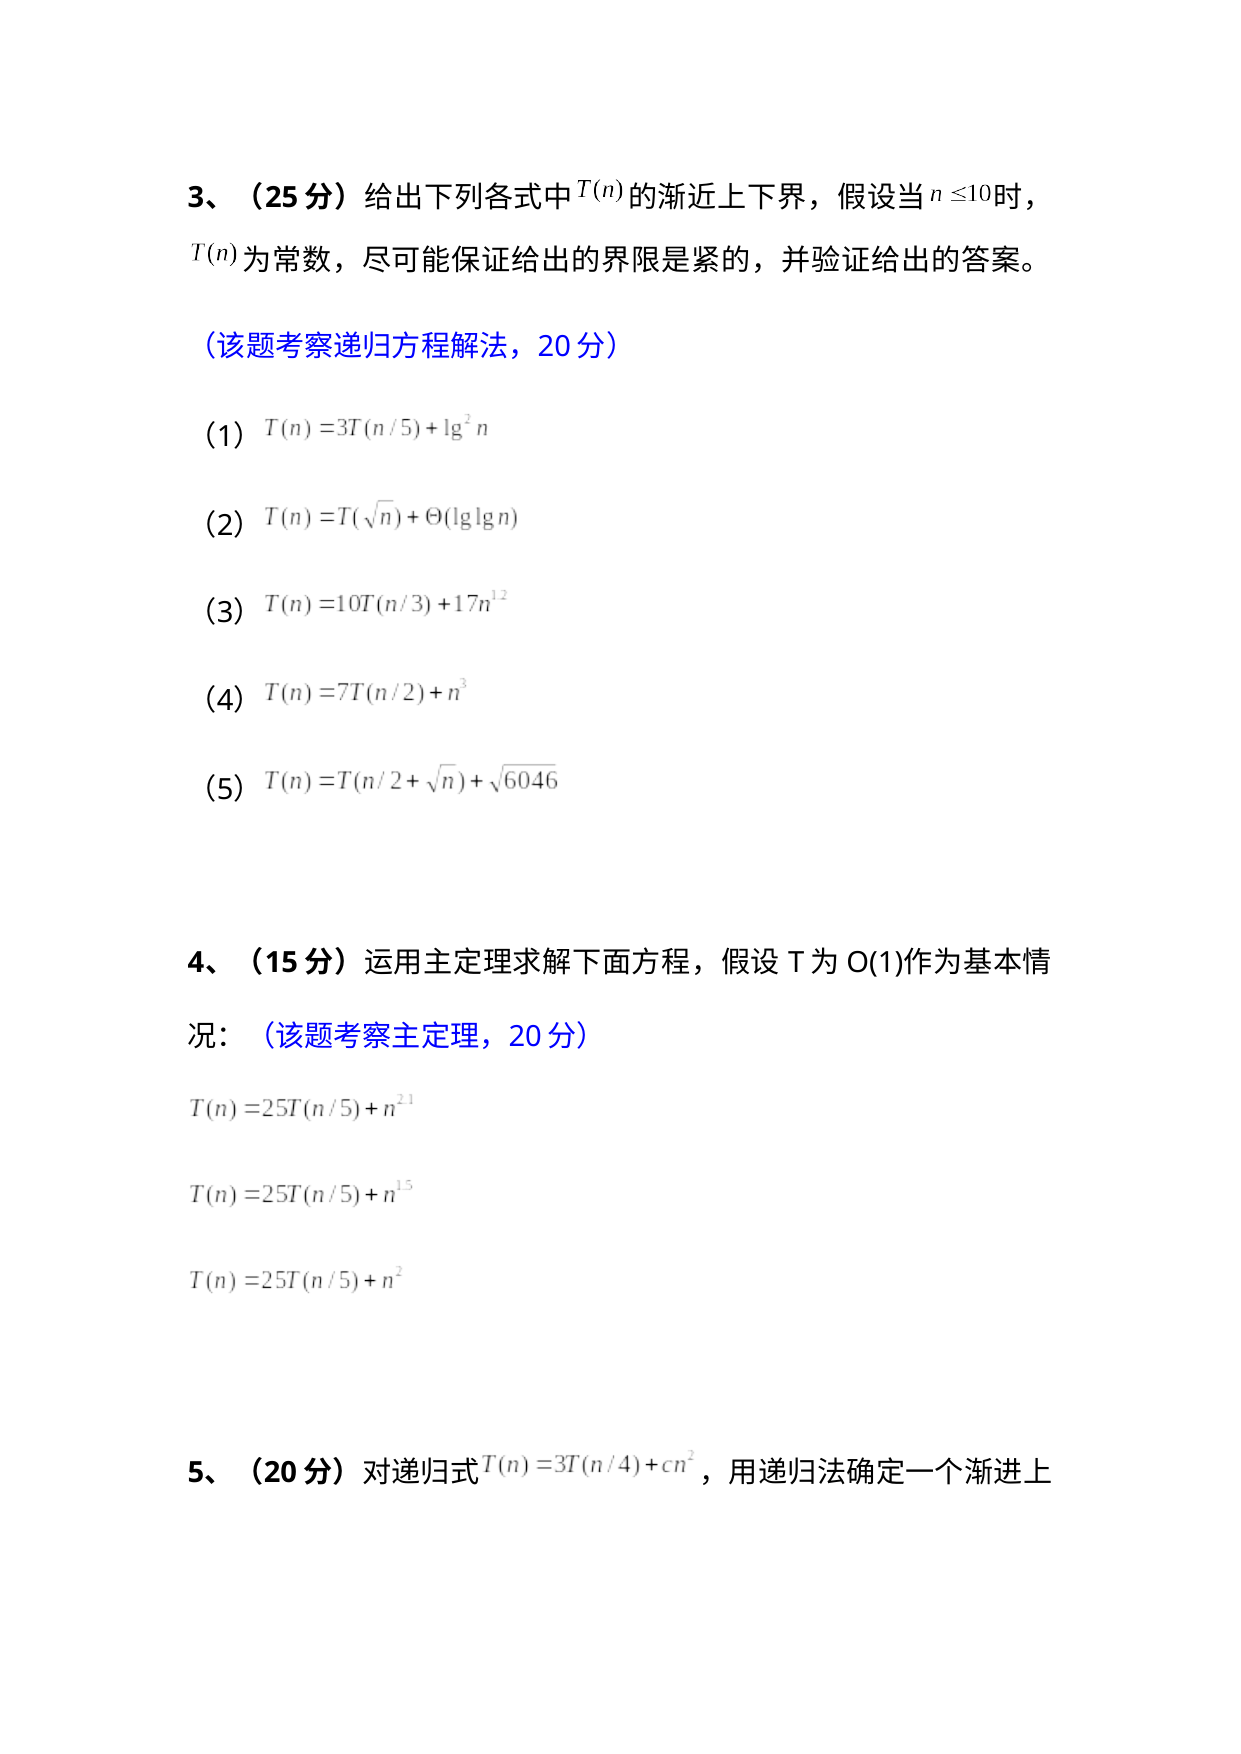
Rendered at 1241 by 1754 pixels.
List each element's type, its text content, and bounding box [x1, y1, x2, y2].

text （3） [187, 575, 1053, 640]
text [187, 1436, 1053, 1501]
text 4、（15分）运用主定理求解下面方程，假设T为O(1)作为基本情况：（该题考察主定理，20分） [187, 927, 1053, 1067]
text （1） [187, 399, 1053, 464]
text 3、（25分）给出下列各式中的渐近上下界，假设当时，为常数，尽可能保证给出的界限是紧的，并验证给出的答案。（该题考察递归方程解法，20分） [187, 162, 1053, 376]
text （2） [187, 487, 1053, 552]
text （4） [187, 663, 1053, 728]
text （5） [187, 751, 1053, 816]
